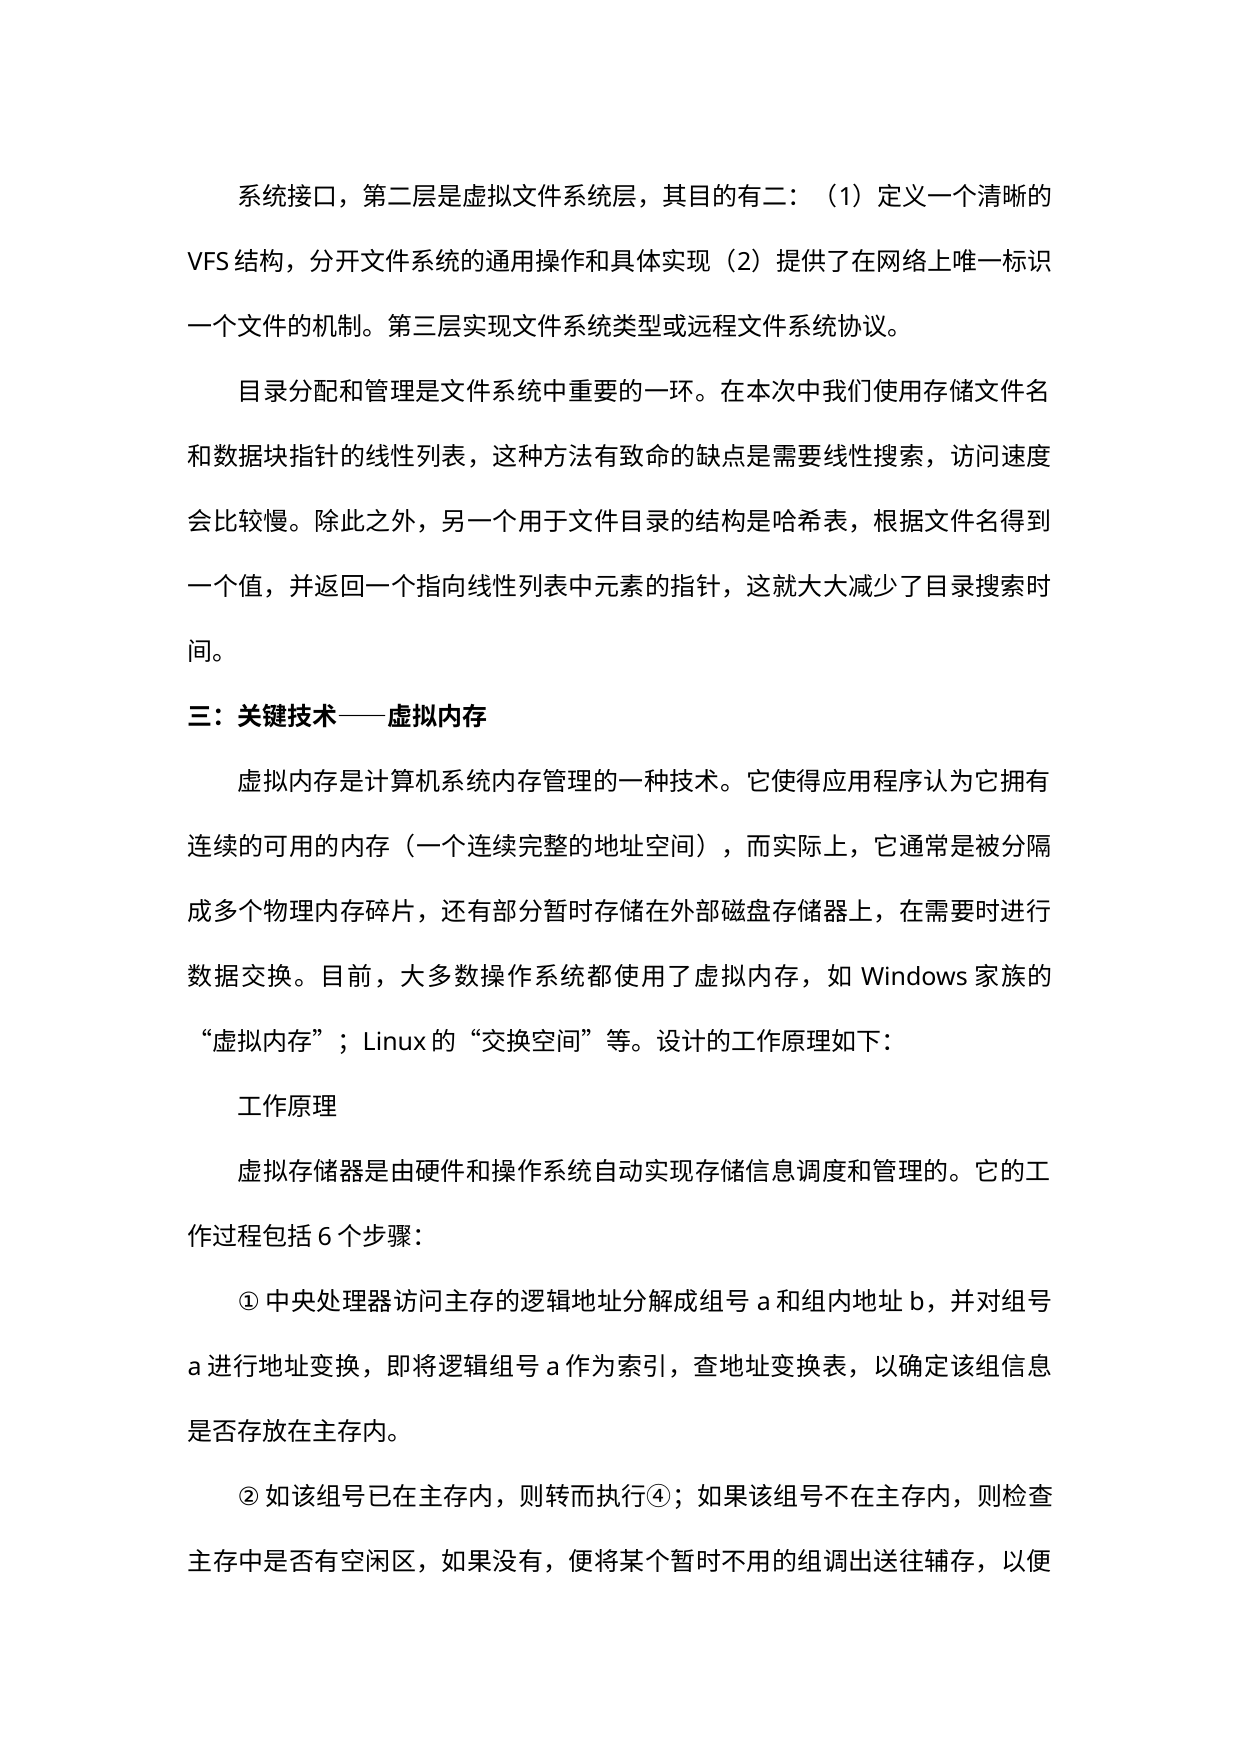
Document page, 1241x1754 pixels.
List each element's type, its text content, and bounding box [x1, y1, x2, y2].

text 虚拟内存是计算机系统内存管理的一种技术。它使得应用程序认为它拥有连续的可用的内存（一个连续完整的地址空间），而实际上，它通常是被分隔成多个物理内存碎片，还有部分暂时存储在外部磁盘存储器上，在需要时进行数据交换。目前，大多数操作系统都使用了虚拟内存，如Windows家族的“虚拟内存”；Linux的“交换空间”等。设计的工作原理如下： [187, 747, 1053, 1072]
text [187, 1462, 1053, 1592]
text 系统接口，第二层是虚拟文件系统层，其目的有二：（1）定义一个清晰的VFS结构，分开文件系统的通用操作和具体实现（2）提供了在网络上唯一标识一个文件的机制。第三层实现文件系统类型或远程文件系统协议。 [187, 162, 1053, 357]
text 目录分配和管理是文件系统中重要的一环。在本次中我们使用存储文件名和数据块指针的线性列表，这种方法有致命的缺点是需要线性搜索，访问速度会比较慢。除此之外，另一个用于文件目录的结构是哈希表，根据文件名得到一个值，并返回一个指向线性列表中元素的指针，这就大大减少了目录搜索时间。 [187, 357, 1053, 682]
text 工作原理 [187, 1072, 1053, 1137]
text 三：关键技术——虚拟内存 [187, 682, 1053, 747]
text ①中央处理器访问主存的逻辑地址分解成组号a和组内地址b，并对组号a进行地址变换，即将逻辑组号a作为索引，查地址变换表，以确定该组信息是否存放在主存内。 [187, 1267, 1053, 1462]
text 虚拟存储器是由硬件和操作系统自动实现存储信息调度和管理的。它的工作过程包括6个步骤： [187, 1137, 1053, 1267]
